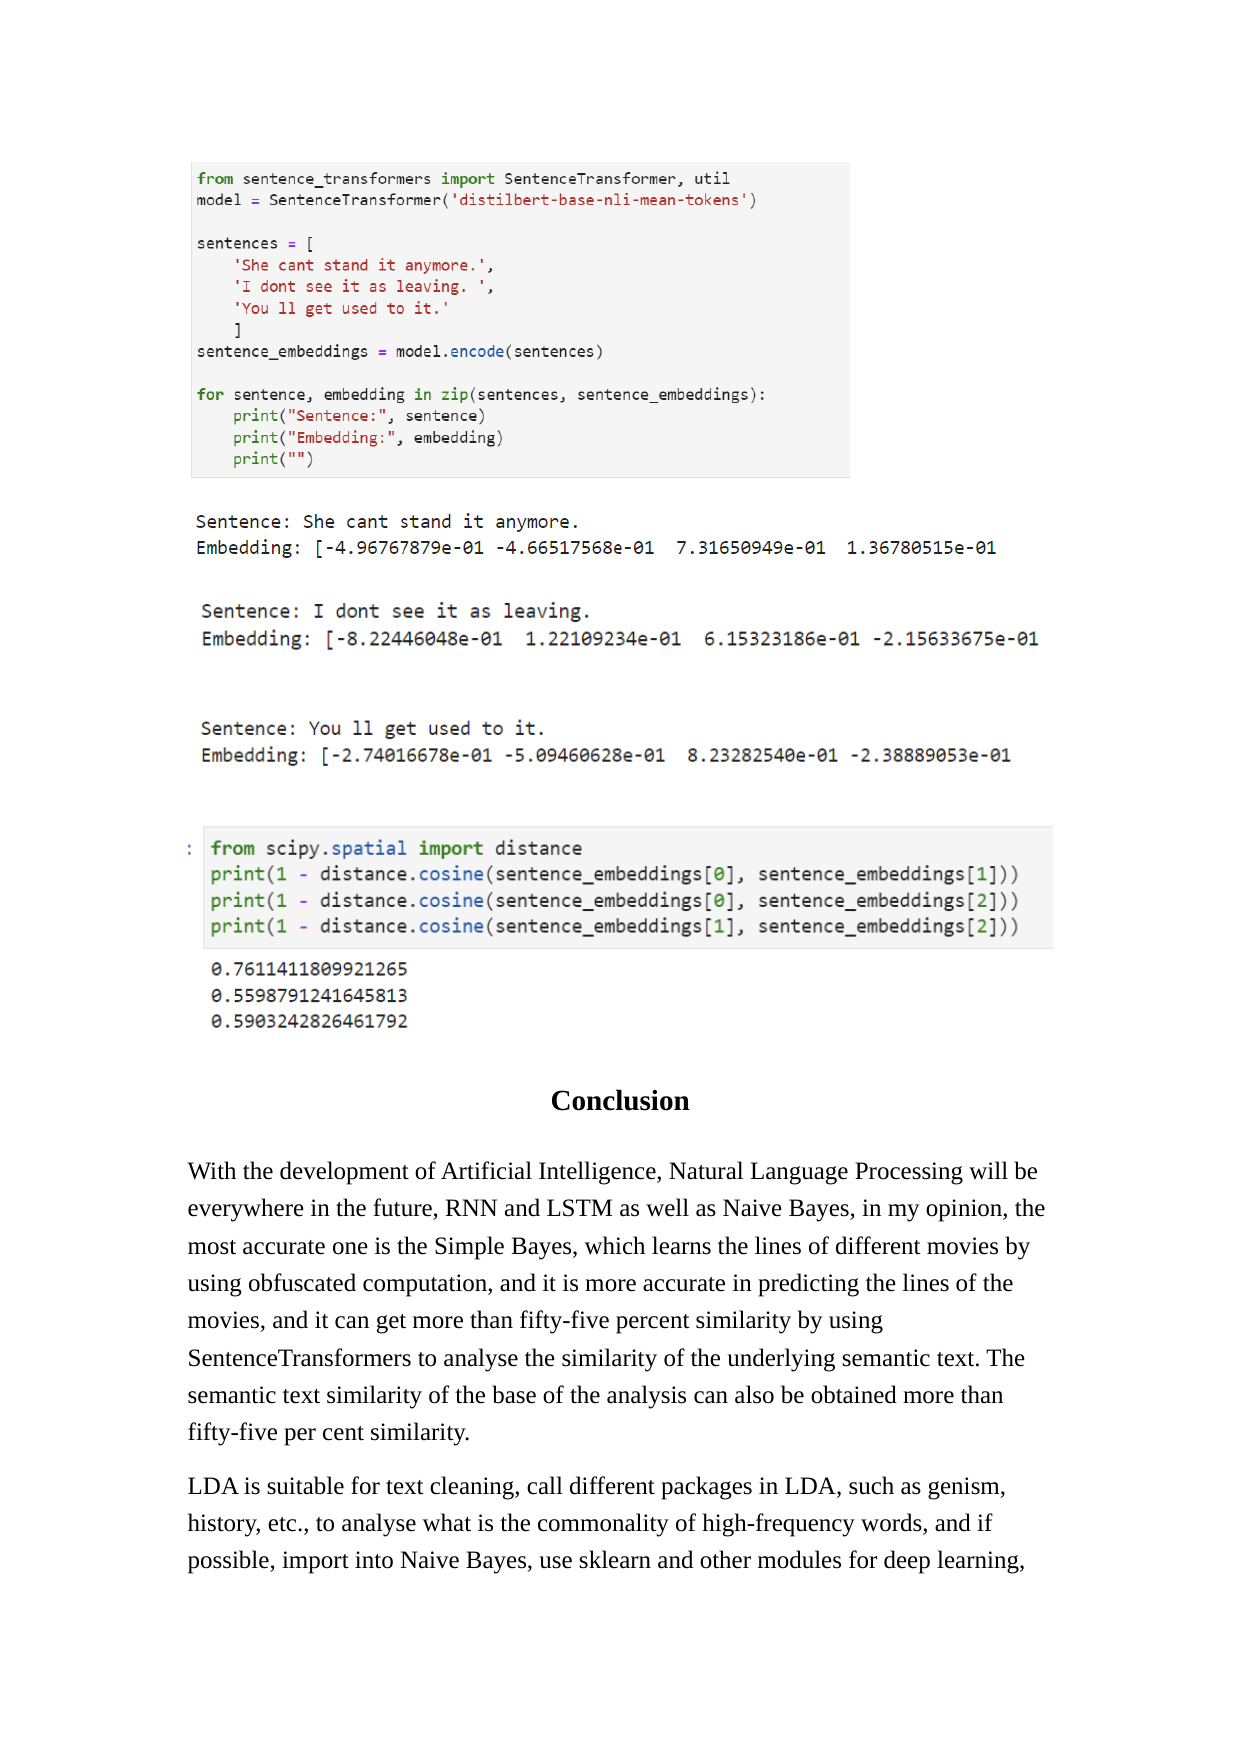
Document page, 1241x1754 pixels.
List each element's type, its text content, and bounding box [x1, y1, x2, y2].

picture [187, 700, 1053, 771]
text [187, 1469, 1053, 1576]
picture [187, 818, 1053, 1041]
picture [187, 162, 851, 479]
picture [187, 587, 1053, 654]
text Conclusion [187, 1068, 1053, 1133]
picture [187, 508, 1053, 565]
text With the development of Artificial Intelligence, Natural Language Processing will be everywhere in the future, RNN and LSTM as well as Naive Bayes, in my opinion, the most accurate one is the Simple Bayes, which learns the lines of different movies by using obfuscated computation, and it is more accurate in predicting the lines of the movies, and it can get more than fifty-five percent similarity by using SentenceTransformers to analyse the similarity of the underlying semantic text. The semantic text similarity of the base of the analysis can also be obtained more than fifty-five per cent similarity. [187, 1154, 1053, 1448]
